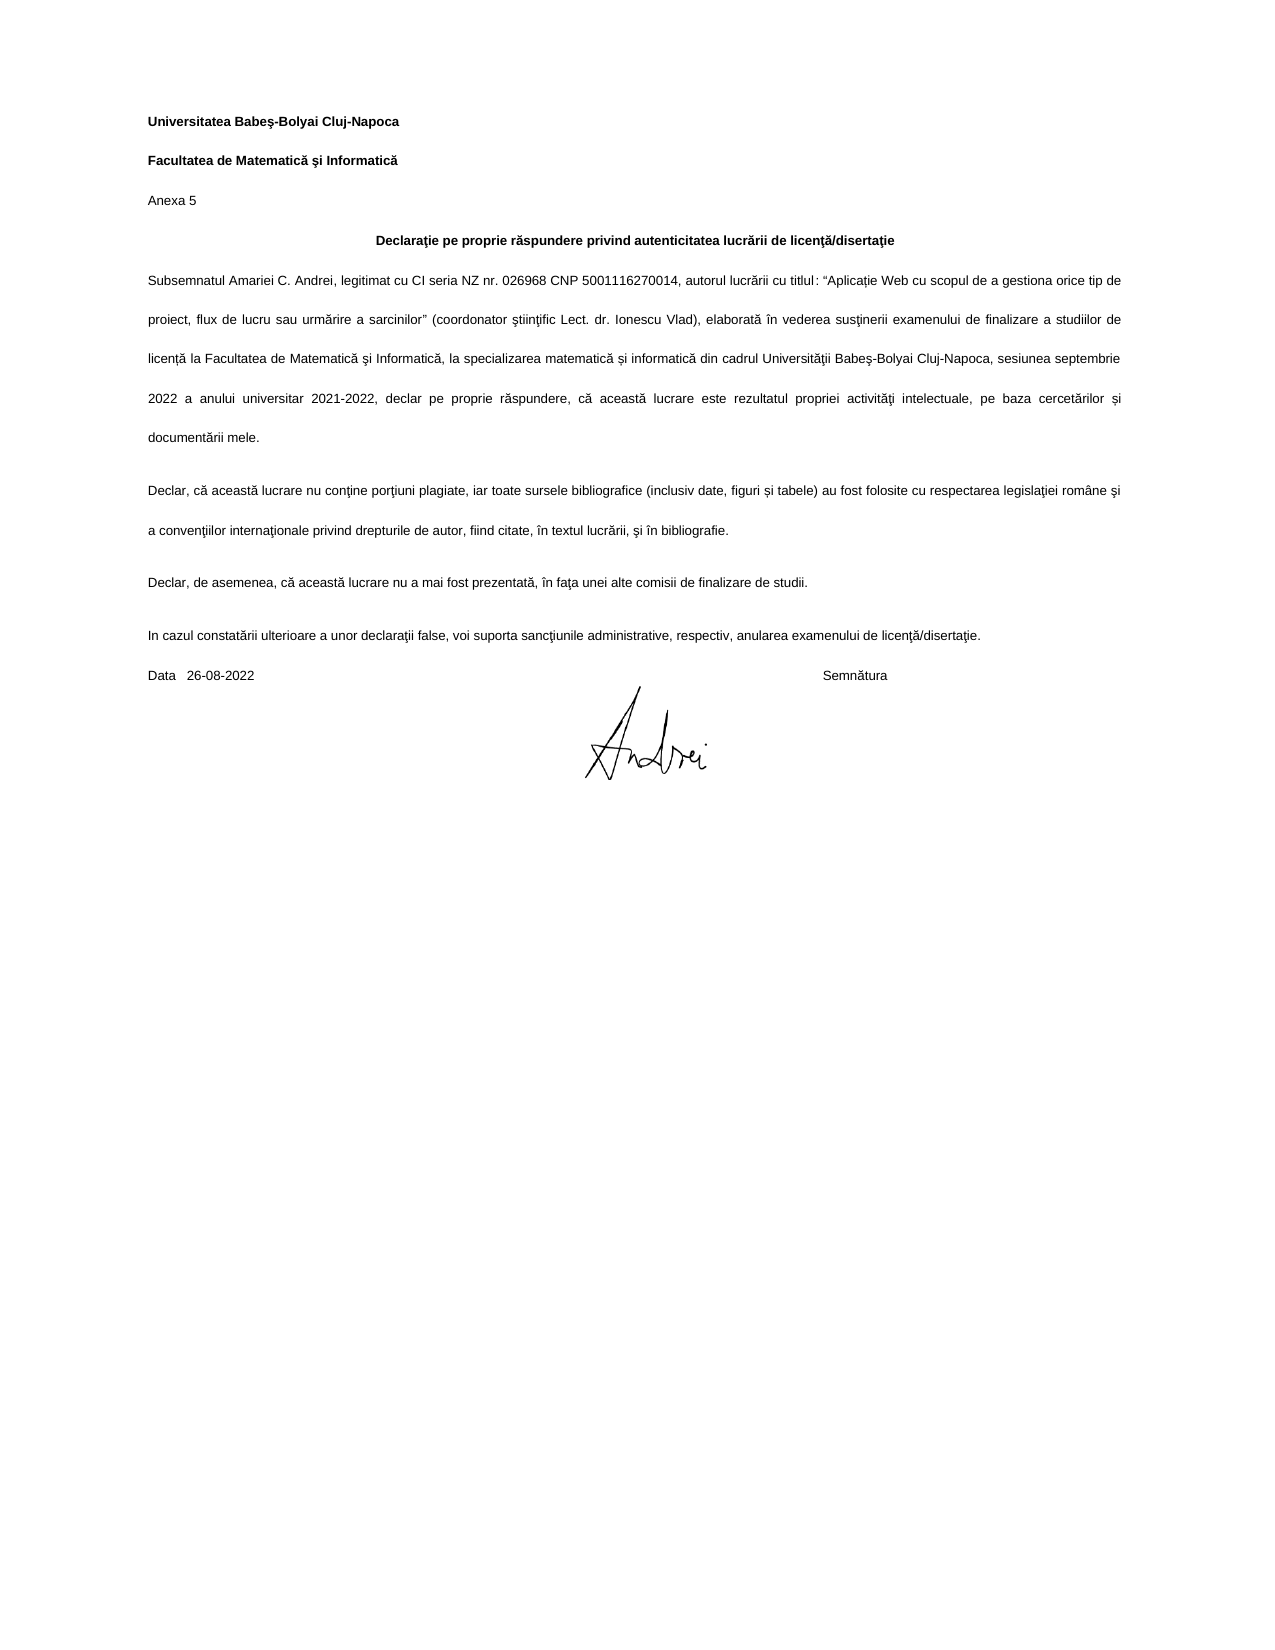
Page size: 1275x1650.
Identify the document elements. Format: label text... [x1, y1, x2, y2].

text Declaraţie pe proprie răspundere privind autenticitatea lucrării de licenţă/disertaţie [148, 222, 1123, 248]
text Anexa 5 [148, 182, 1123, 208]
text Subsemnatul Amariei C. Andrei, legitimat cu CI seria NZ nr. 026968 CNP 5001116270014, autorul lucrării cu titlul: “Aplicație Web cu scopul de a gestiona orice tip de proiect, flux de lucru sau urmărire a sarcinilor” (coordonator ştiinţific Lect. dr. Ionescu Vlad), elaborată în vederea susţinerii examenului de finalizare a studiilor de licență la Facultatea de Matematică şi Informatică, la specializarea matematică și informatică din cadrul Universităţii Babeş-Bolyai Cluj-Napoca, sesiunea septembrie 2022 a anului universitar 2021-2022, declar pe proprie răspundere, că această lucrare este rezultatul propriei activităţi intelectuale, pe baza cercetărilor și documentării mele. [148, 262, 1122, 446]
text Universitatea Babeş-Bolyai Cluj-Napoca [148, 103, 1123, 129]
text In cazul constatării ulterioare a unor declaraţii false, voi suporta sancţiunile administrative, respectiv, anularea examenului de licenţă/disertaţie. [148, 617, 1122, 643]
text Facultatea de Matematică şi Informatică [148, 142, 1123, 169]
text Declar, că această lucrare nu conţine porţiuni plagiate, iar toate sursele bibliografice (inclusiv date, figuri și tabele) au fost folosite cu respectarea legislaţiei române şi a convenţiilor internaţionale privind drepturile de autor, fiind citate, în textul lucrării, şi în bibliografie. [148, 472, 1122, 538]
text Declar, de asemenea, că această lucrare nu a mai fost prezentată, în faţa unei alte comisii de finalizare de studii. [148, 564, 1122, 591]
picture [578, 683, 708, 780]
text Data 26-08-2022 Semnătura [148, 657, 1122, 683]
